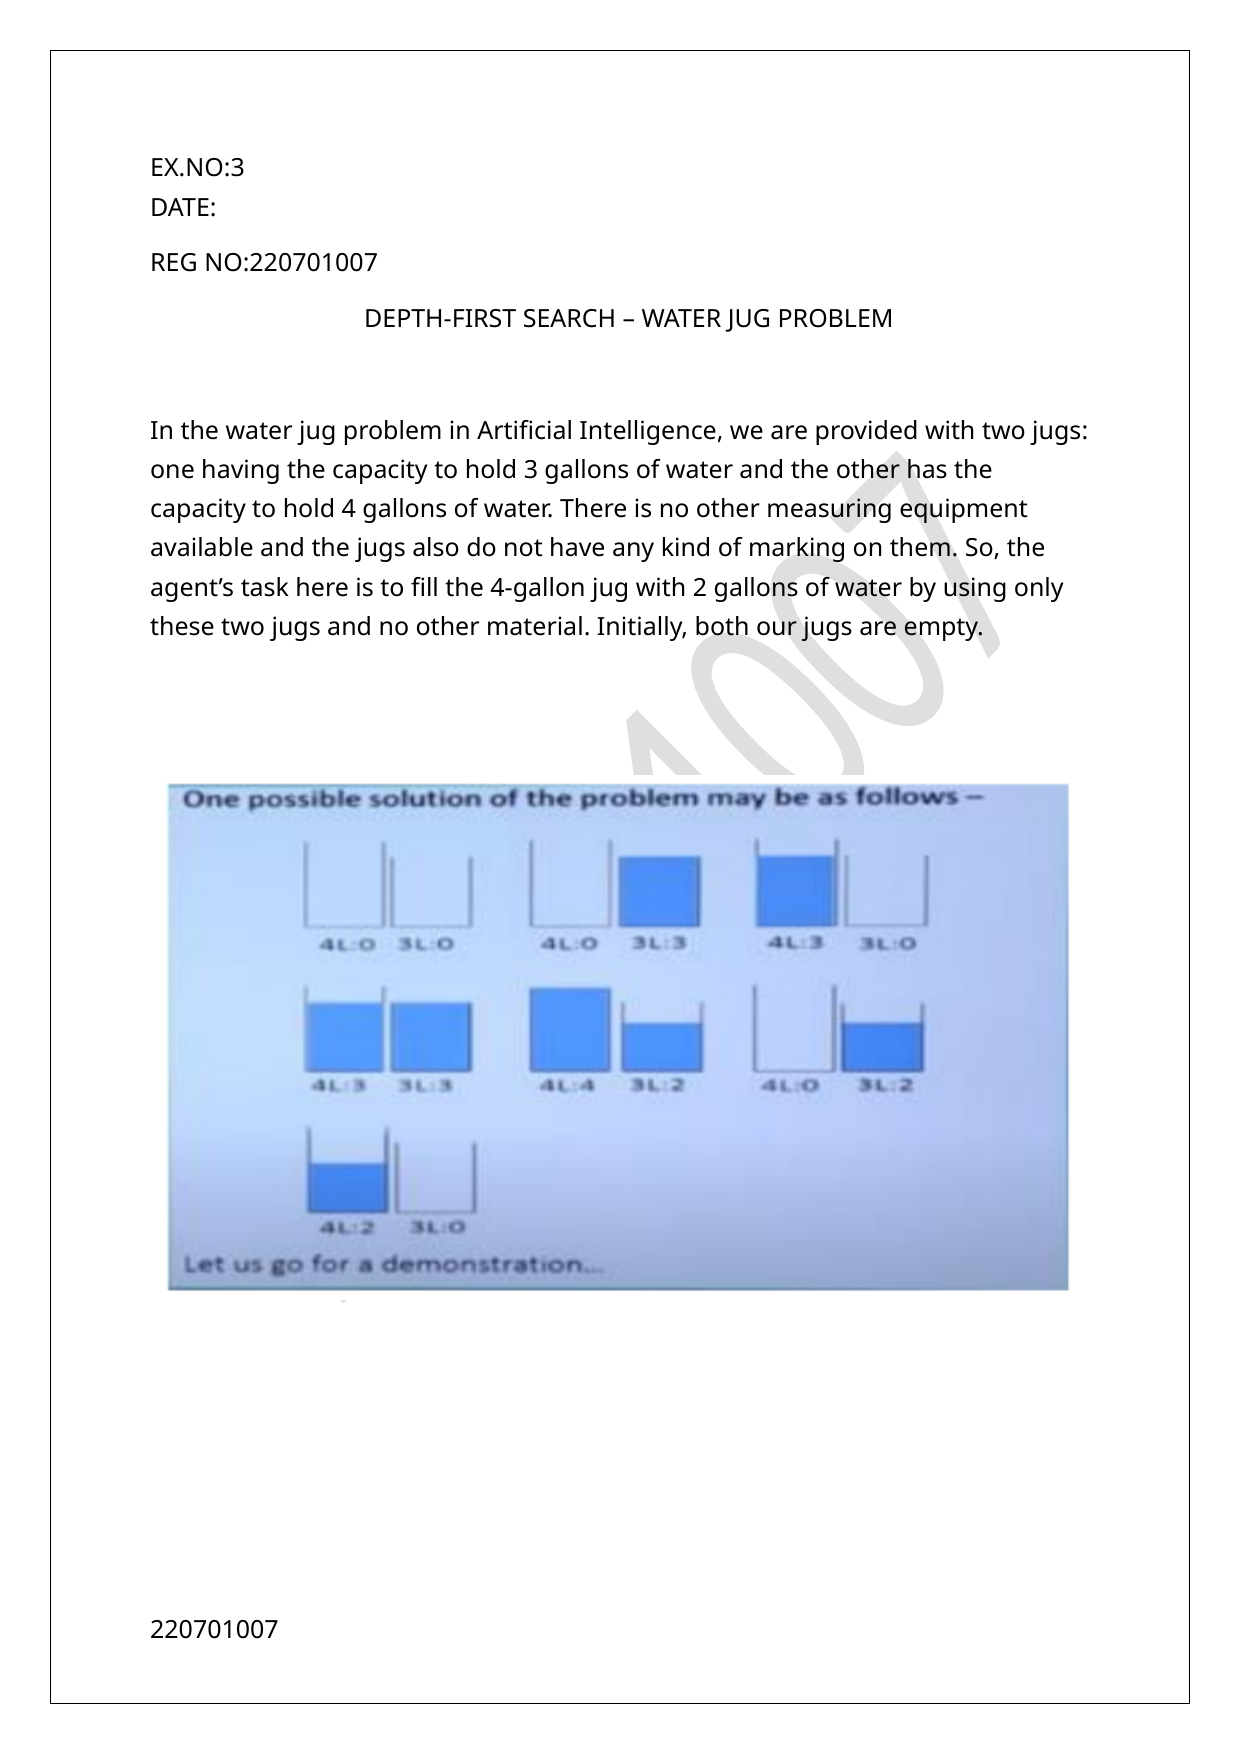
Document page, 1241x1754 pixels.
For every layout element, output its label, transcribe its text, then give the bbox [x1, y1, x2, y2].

text DEPTH-FIRST SEARCH – WATER JUG PROBLEM [150, 301, 1090, 335]
picture [150, 775, 1091, 1300]
text In the water jug problem in Artificial Intelligence, we are provided with two jugs: one having the capacity to hold 3 gallons of water and the other has the capacity to hold 4 gallons of water. There is no other measuring equipment available and the jugs also do not have any kind of marking on them. So, the agent’s task here is to fill the 4-gallon jug with 2 gallons of water by using only these two jugs and no other material. Initially, both our jugs are empty. [150, 412, 1090, 642]
text REG NO:220701007 [150, 245, 1090, 279]
text EX.NO:3 DATE: [150, 150, 1090, 223]
